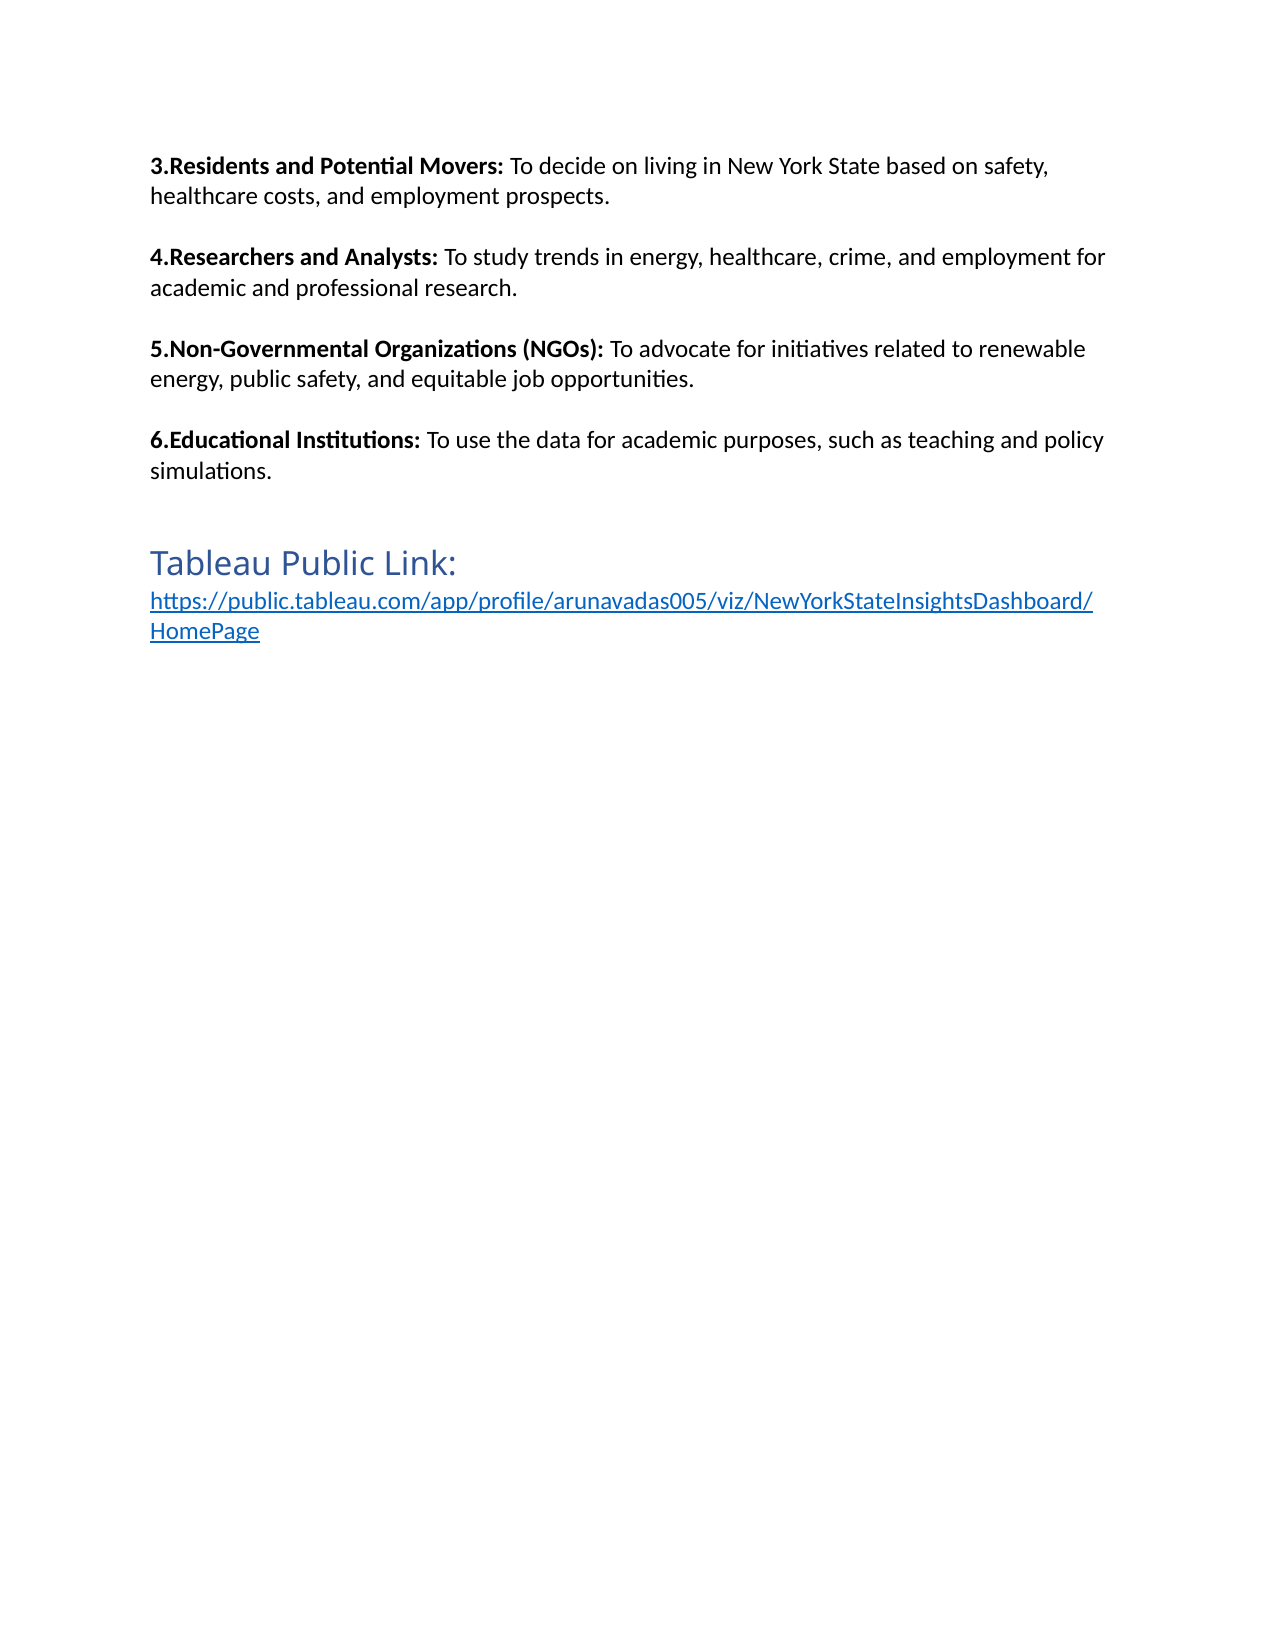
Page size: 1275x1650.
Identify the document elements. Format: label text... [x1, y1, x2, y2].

text 6.Educational Institutions: To use the data for academic purposes, such as teaching and policy simulations. [150, 425, 1125, 486]
text 3.Residents and Potential Movers: To decide on living in New York State based on safety, healthcare costs, and employment prospects. [150, 150, 1125, 211]
text 4.Researchers and Analysts: To study trends in energy, healthcare, crime, and employment for academic and professional research. [150, 242, 1125, 303]
subtitle Tableau Public Link: [150, 539, 1125, 585]
text https://public.tableau.com/app/profile/arunavadas005/viz/NewYorkStateInsightsDashboard/HomePage [150, 585, 1125, 646]
text 5.Non-Governmental Organizations (NGOs): To advocate for initiatives related to renewable energy, public safety, and equitable job opportunities. [150, 333, 1125, 394]
